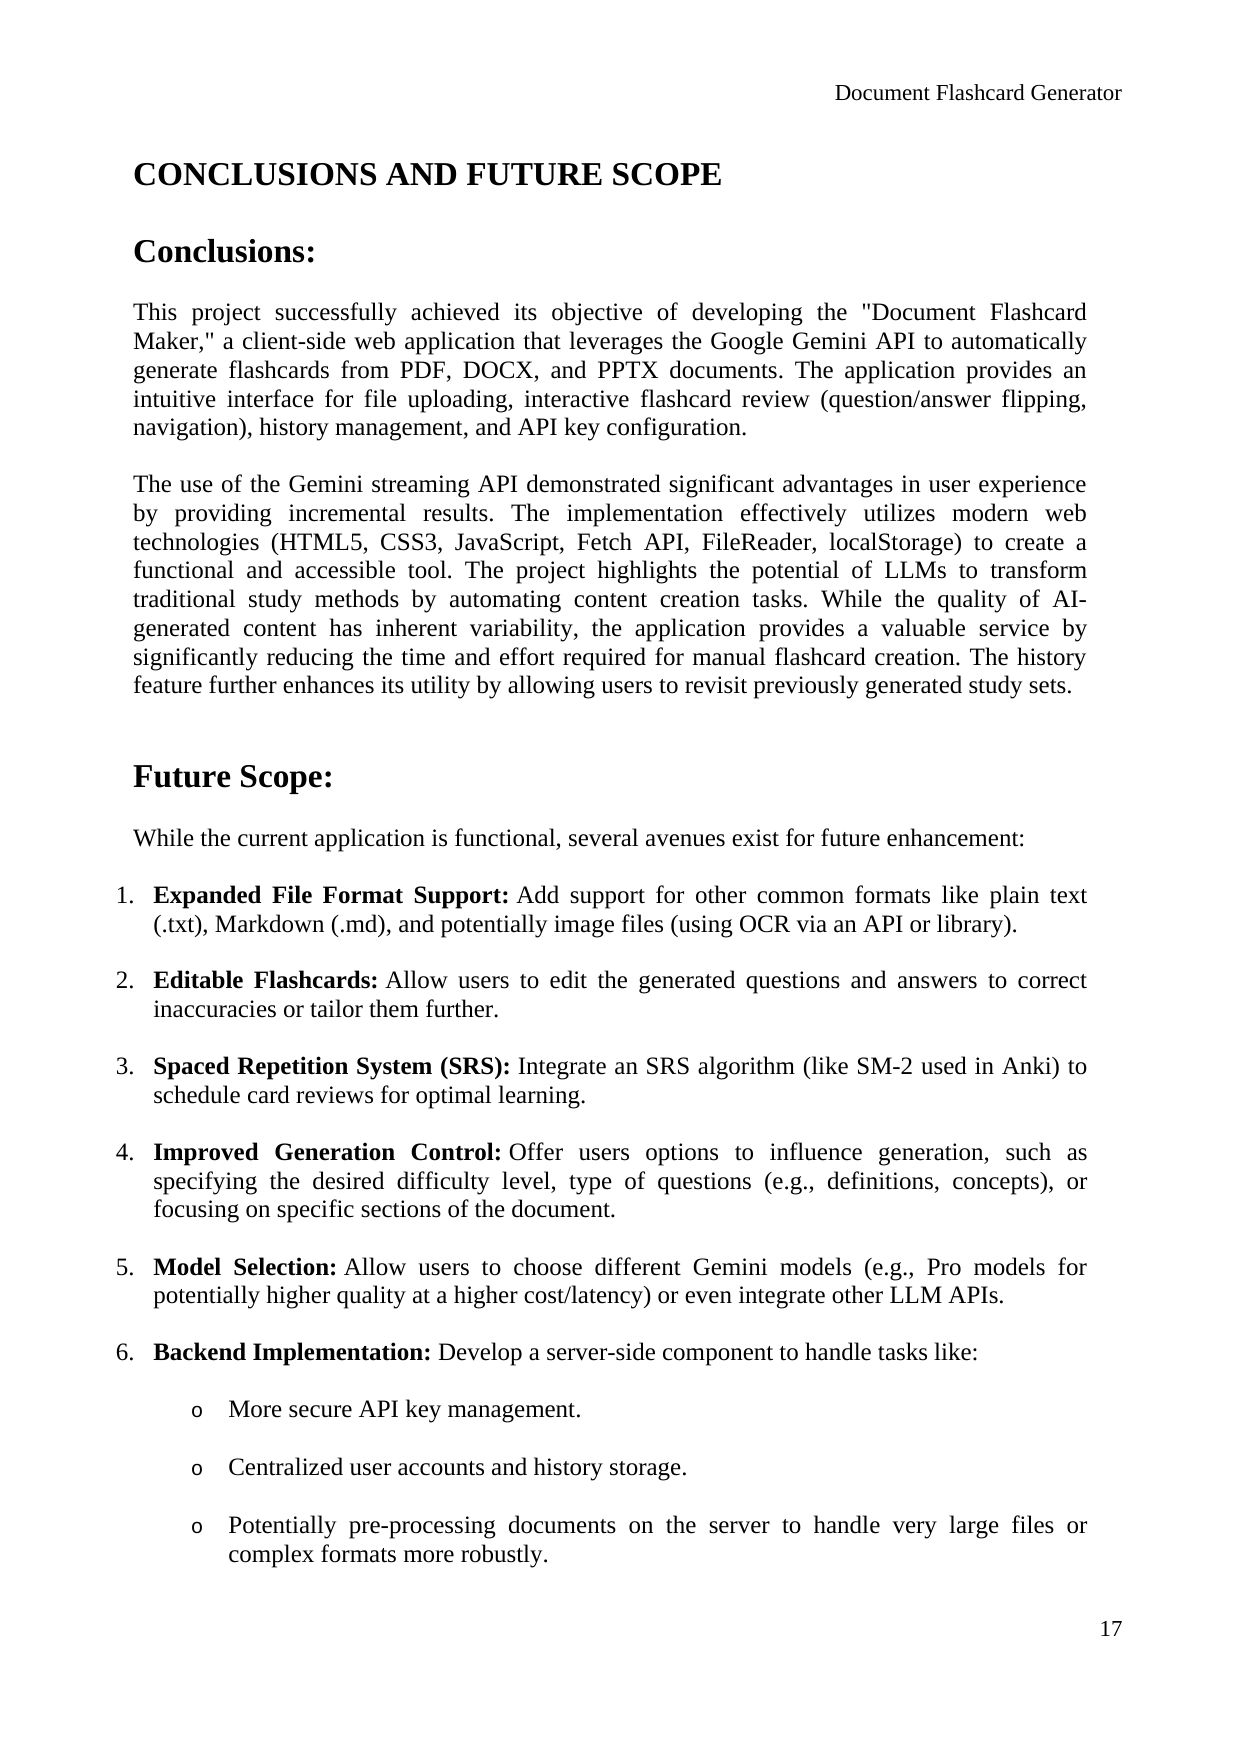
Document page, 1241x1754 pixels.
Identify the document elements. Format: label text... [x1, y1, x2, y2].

subtitle CONCLUSIONS AND FUTURE SCOPE [133, 154, 1122, 192]
text The use of the Gemini streaming API demonstrated significant advantages in user experience by providing incremental results. The implementation effectively utilizes modern web technologies (HTML5, CSS3, JavaScript, Fetch API, FileReader, localStorage) to create a functional and accessible tool. The project highlights the potential of LLMs to transform traditional study methods by automating content creation tasks. While the quality of AI-generated content has inherent variability, the application provides a valuable service by significantly reducing the time and effort required for manual flashcard creation. The history feature further enhances its utility by allowing users to revisit previously generated study sets. [133, 469, 1088, 699]
list Potentially pre-processing documents on the server to handle very large files or complex formats more robustly. [191, 1510, 1088, 1568]
list More secure API key management. [191, 1394, 1088, 1424]
subtitle Conclusions: [133, 231, 1122, 269]
text While the current application is functional, several avenues exist for future enhancement: [133, 823, 1088, 852]
list Model Selection: Allow users to choose different Gemini models (e.g., Pro models for potentially higher quality at a higher cost/latency) or even integrate other LLM APIs. [116, 1252, 1088, 1309]
list Expanded File Format Support: Add support for other common formats like plain text (.txt), Markdown (.md), and potentially image files (using OCR via an API or library). [116, 880, 1088, 937]
list Spaced Repetition System (SRS): Integrate an SRS algorithm (like SM-2 used in Anki) to schedule card reviews for optimal learning. [116, 1051, 1088, 1109]
text This project successfully achieved its objective of developing the "Document Flashcard Maker," a client-side web application that leverages the Google Gemini API to automatically generate flashcards from PDF, DOCX, and PPTX documents. The application provides an intuitive interface for file uploading, interactive flashcard review (question/answer flipping, navigation), history management, and API key configuration. [133, 297, 1088, 441]
list Backend Implementation: Develop a server-side component to handle tasks like: [116, 1337, 1088, 1366]
subtitle Future Scope: [133, 756, 1122, 795]
list Centralized user accounts and history storage. [191, 1452, 1088, 1482]
list Improved Generation Control: Offer users options to influence generation, such as specifying the desired difficulty level, type of questions (e.g., definitions, concepts), or focusing on specific sections of the document. [116, 1137, 1088, 1223]
list Editable Flashcards: Allow users to edit the generated questions and answers to correct inaccuracies or tailor them further. [116, 966, 1088, 1023]
